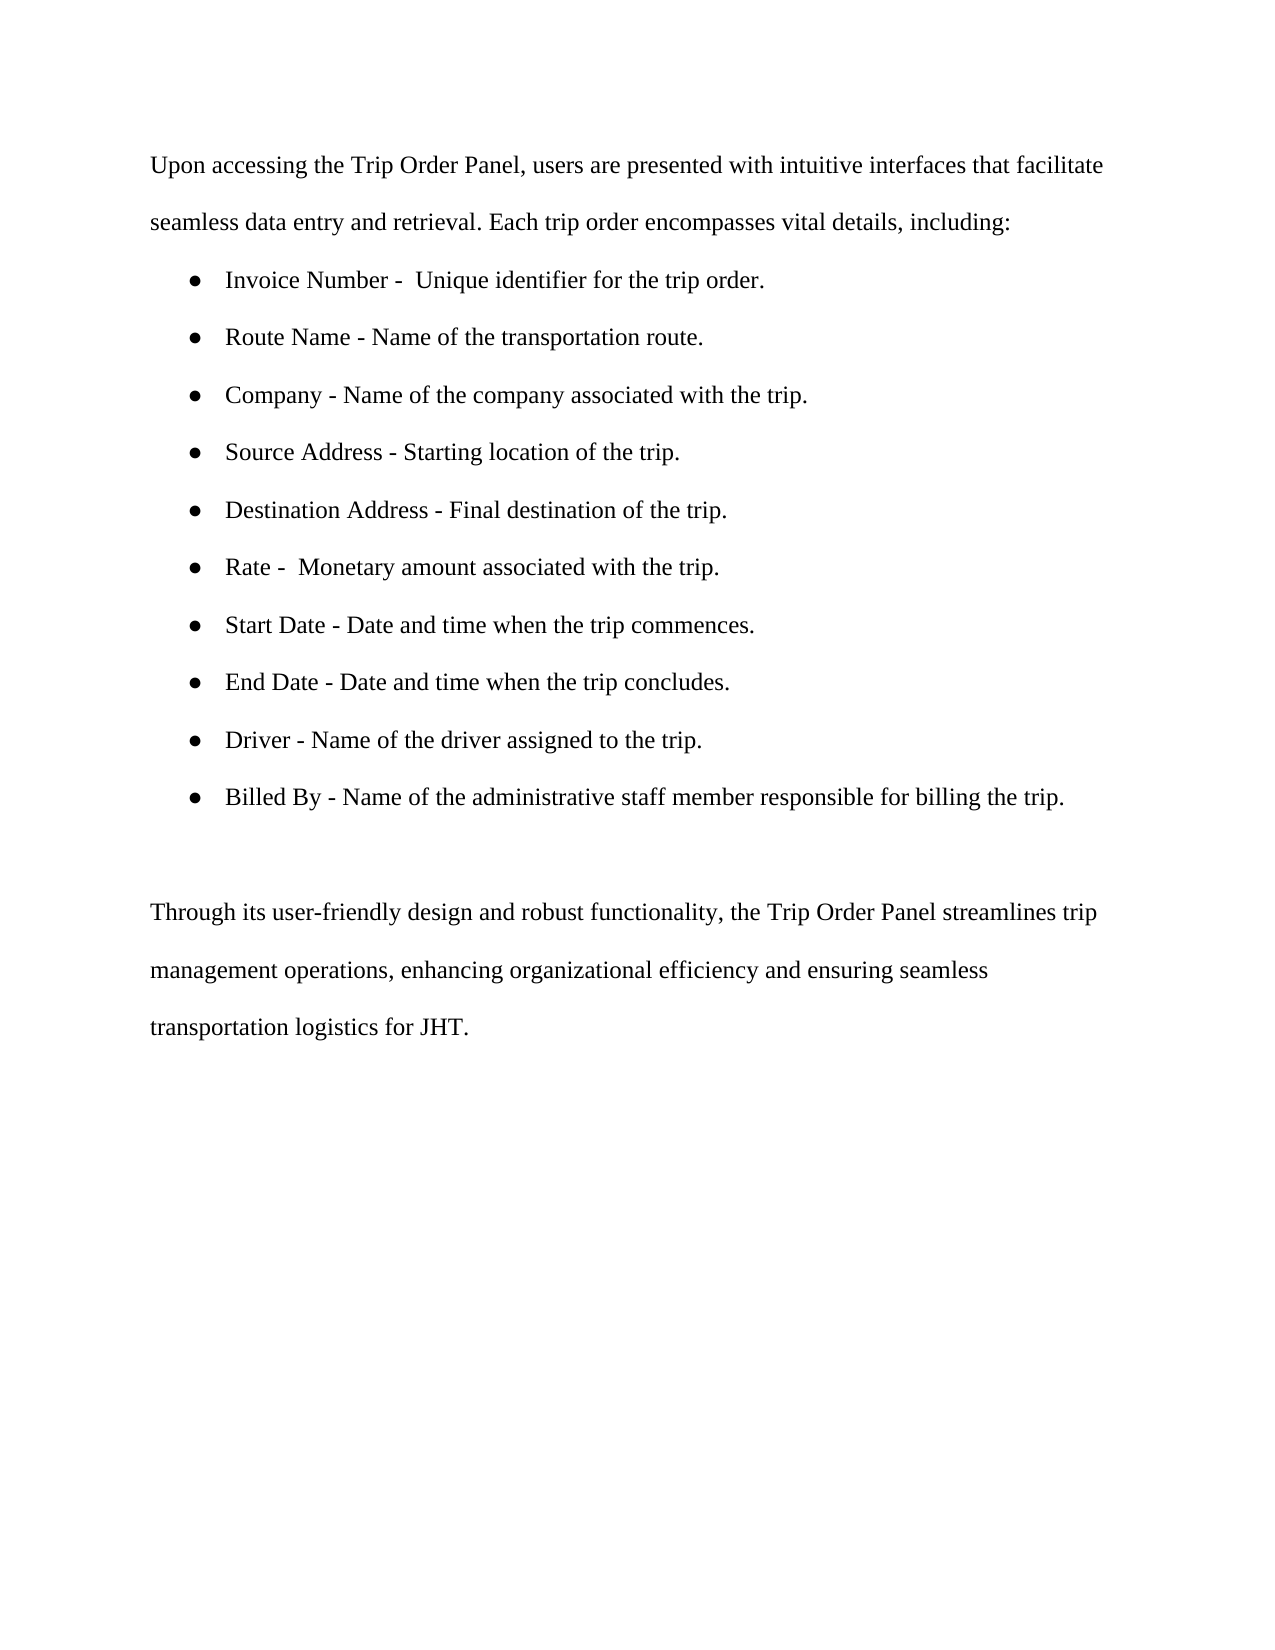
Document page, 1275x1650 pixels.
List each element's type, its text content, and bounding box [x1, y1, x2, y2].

list Driver - Name of the driver assigned to the trip. [187, 725, 1125, 754]
list Route Name - Name of the transportation route. [187, 322, 1125, 351]
list Destination Address - Final destination of the trip. [187, 495, 1125, 524]
list Billed By - Name of the administrative staff member responsible for billing the trip. [187, 782, 1125, 811]
list Source Address - Starting location of the trip. [187, 437, 1125, 466]
list Start Date - Date and time when the trip commences. [187, 610, 1125, 639]
list Invoice Number - Unique identifier for the trip order. [187, 265, 1125, 294]
text Through its user-friendly design and robust functionality, the Trip Order Panel streamlines trip management operations, enhancing organizational efficiency and ensuring seamless transportation logistics for JHT. [150, 897, 1125, 1041]
list Rate - Monetary amount associated with the trip. [187, 552, 1125, 581]
list Company - Name of the company associated with the trip. [187, 380, 1125, 409]
text Upon accessing the Trip Order Panel, users are presented with intuitive interfaces that facilitate seamless data entry and retrieval. Each trip order encompasses vital details, including: [150, 150, 1125, 236]
list End Date - Date and time when the trip concludes. [187, 667, 1125, 696]
